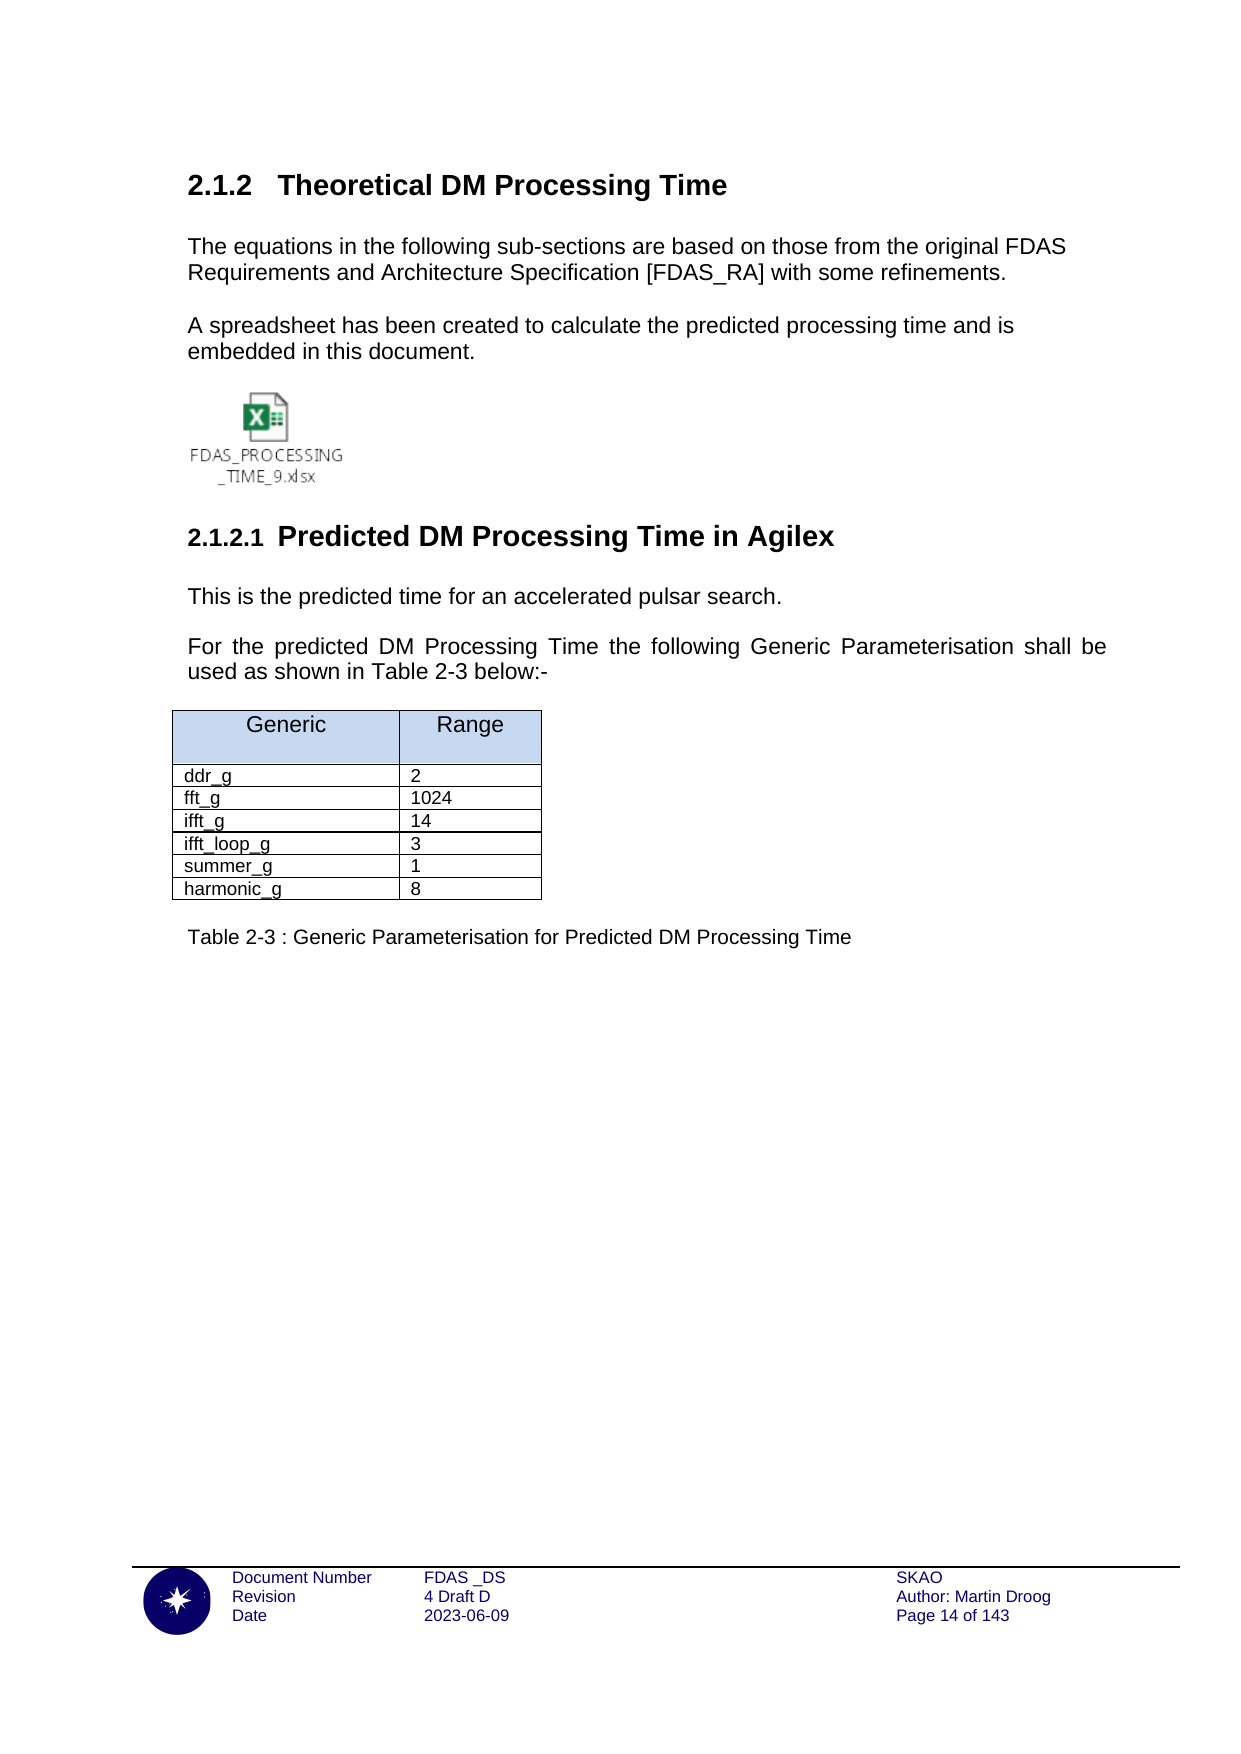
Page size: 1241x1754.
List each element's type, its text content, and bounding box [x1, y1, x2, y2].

table_cell harmonic_g [173, 878, 399, 899]
table_cell fft_g [173, 787, 399, 809]
table_header Generic [173, 711, 399, 763]
table_cell 3 [400, 833, 541, 854]
table_cell ifft_g [173, 810, 399, 831]
subtitle Predicted DM Processing Time in Agilex [187, 519, 1107, 552]
table_cell 2 [400, 765, 541, 786]
table_cell ifft_loop_g [173, 833, 399, 854]
table_cell 14 [400, 810, 541, 831]
table_cell 8 [400, 878, 541, 899]
text The equations in the following sub-sections are based on those from the original FDAS Requirements and Architecture Specification [FDAS_RA] with some refinements. [187, 233, 1107, 285]
table_cell 1024 [400, 787, 541, 809]
table_cell ddr_g [173, 765, 399, 786]
text A spreadsheet has been created to calculate the predicted processing time and is embedded in this document. [187, 312, 1107, 364]
subtitle Theoretical DM Processing Time [187, 175, 1107, 200]
text For the predicted DM Processing Time the following Generic Parameterisation shall be used as shown in Table 2-3 below:- [187, 635, 1107, 685]
table_cell summer_g [173, 855, 399, 877]
text Table 2-3 : Generic Parameterisation for Predicted DM Processing Time [187, 925, 1107, 949]
picture [143, 1567, 211, 1635]
table_cell 1 [400, 855, 541, 877]
table_header Range [400, 711, 541, 763]
text This is the predicted time for an accelerated pulsar search. [187, 585, 1107, 610]
